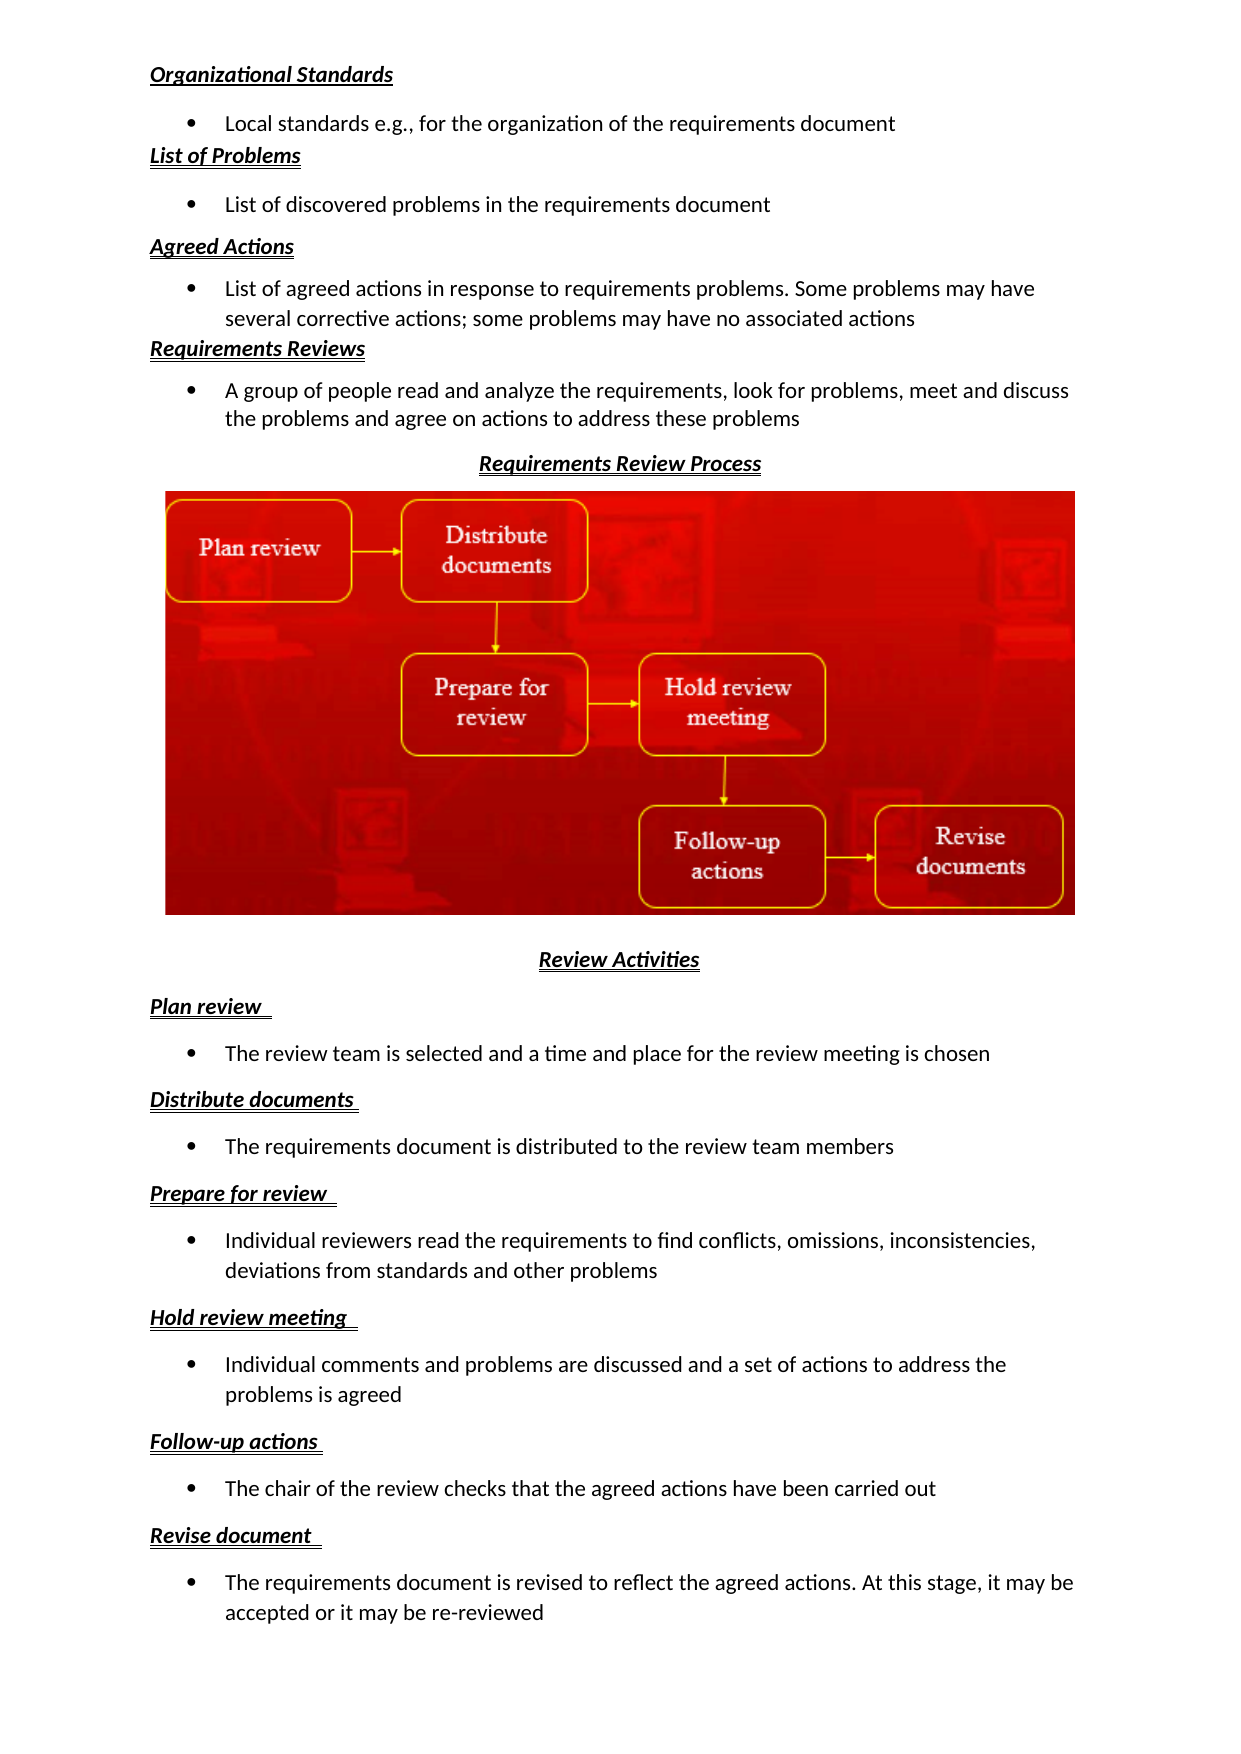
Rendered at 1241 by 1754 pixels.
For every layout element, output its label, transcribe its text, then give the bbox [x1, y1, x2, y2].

list Individual comments and problems are discussed and a set of actions to address the problems is agreed [187, 1350, 1090, 1408]
text Requirements Reviews [150, 334, 1090, 362]
text Hold review meeting [150, 1303, 1090, 1331]
text Prepare for review [150, 1179, 1090, 1207]
list Individual reviewers read the requirements to find conflicts, omissions, inconsistencies, deviations from standards and other problems [187, 1226, 1090, 1284]
text Revise document [150, 1521, 1090, 1549]
list Local standards e.g., for the organization of the requirements document [187, 109, 1090, 137]
list The chair of the review checks that the agreed actions have been carried out [187, 1474, 1090, 1502]
text Plan review [150, 992, 1090, 1020]
list The requirements document is revised to reflect the agreed actions. At this stage, it may be accepted or it may be re-reviewed [187, 1568, 1090, 1626]
list The requirements document is distributed to the review team members [187, 1132, 1090, 1161]
text Follow-up actions [150, 1427, 1090, 1455]
text Review Activities [150, 945, 1090, 973]
text Distribute documents [150, 1086, 1090, 1114]
picture [165, 491, 1075, 915]
text Agreed Actions [150, 232, 1090, 260]
list The review team is selected and a time and place for the review meeting is chosen [187, 1039, 1090, 1067]
text List of Problems [150, 141, 1090, 169]
list List of agreed actions in response to requirements problems. Some problems may have several corrective actions; some problems may have no associated actions [187, 274, 1090, 332]
list List of discovered problems in the requirements document [187, 190, 1090, 218]
text Organizational Standards [150, 60, 1090, 88]
list A group of people read and analyze the requirements, look for problems, meet and discuss the problems and agree on actions to address these problems [187, 376, 1090, 432]
